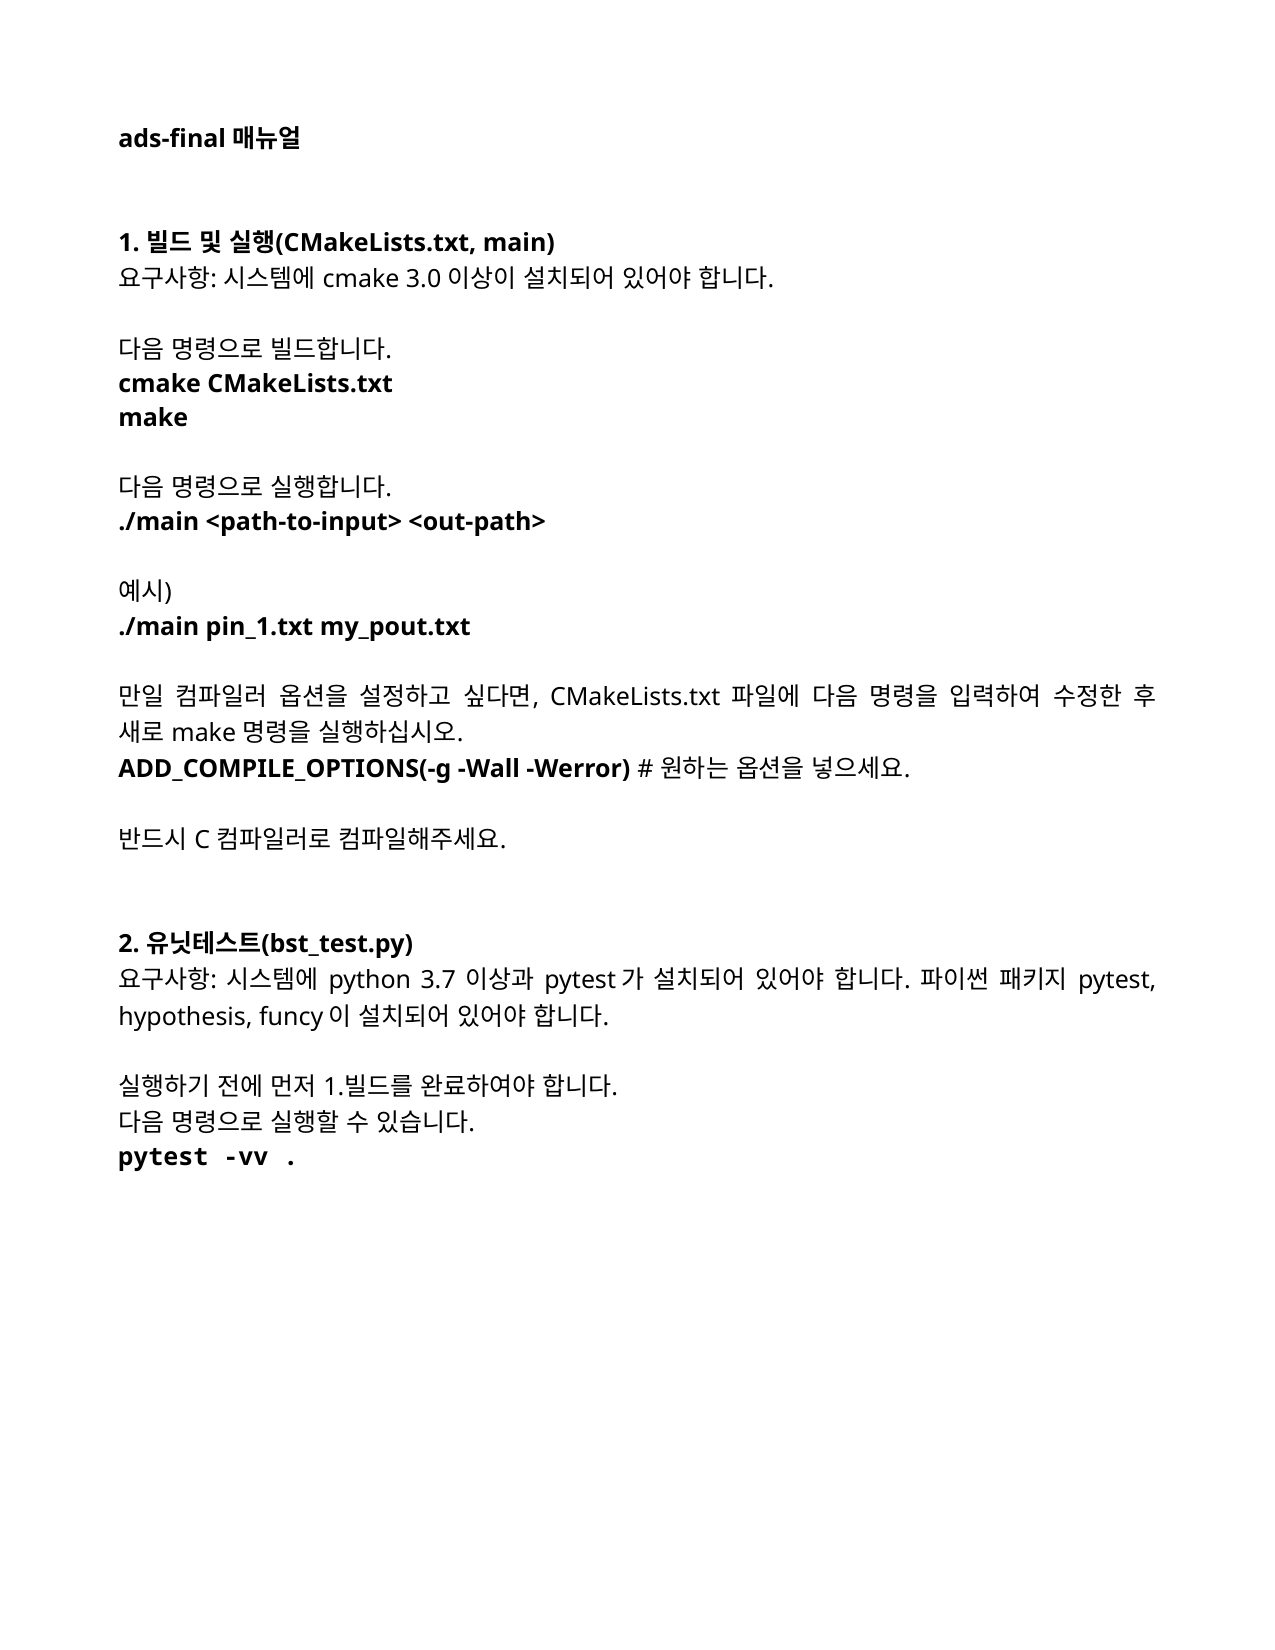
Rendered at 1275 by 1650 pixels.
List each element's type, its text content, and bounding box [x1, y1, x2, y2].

text 다음 명령으로 빌드합니다. [118, 329, 1157, 365]
text ads-final 매뉴얼 [118, 118, 1157, 154]
text 다음 명령으로 실행합니다. [118, 467, 1157, 504]
text ./main <path-to-input> <out-path> [118, 504, 1157, 538]
text 2. 유닛테스트(bst_test.py) [118, 923, 1157, 960]
text 요구사항: 시스템에 cmake 3.0 이상이 설치되어 있어야 합니다. [118, 259, 1157, 295]
text cmake CMakeLists.txt [118, 365, 1157, 399]
text 다음 명령으로 실행할 수 있습니다. [118, 1102, 1157, 1139]
text 예시) [118, 572, 1157, 608]
text 실행하기 전에 먼저 1.빌드를 완료하여야 합니다. [118, 1066, 1157, 1102]
text 요구사항: 시스템에 python 3.7 이상과 pytest가 설치되어 있어야 합니다. 파이썬 패키지 pytest, hypothesis, funcy이 설치되어 있어야 합니다. [118, 960, 1157, 1032]
text make [118, 399, 1157, 433]
text ./main pin_1.txt my_pout.txt [118, 608, 1157, 642]
text 1. 빌드 및 실행(CMakeLists.txt, main) [118, 222, 1157, 259]
text 만일 컴파일러 옵션을 설정하고 싶다면, CMakeLists.txt 파일에 다음 명령을 입력하여 수정한 후 새로 make 명령을 실행하십시오. [118, 676, 1157, 749]
text ADD_COMPILE_OPTIONS(-g -Wall -Werror) # 원하는 옵션을 넣으세요. [118, 749, 1157, 785]
text 반드시 C 컴파일러로 컴파일해주세요. [118, 819, 1157, 855]
text pytest -vv . [118, 1139, 1157, 1173]
